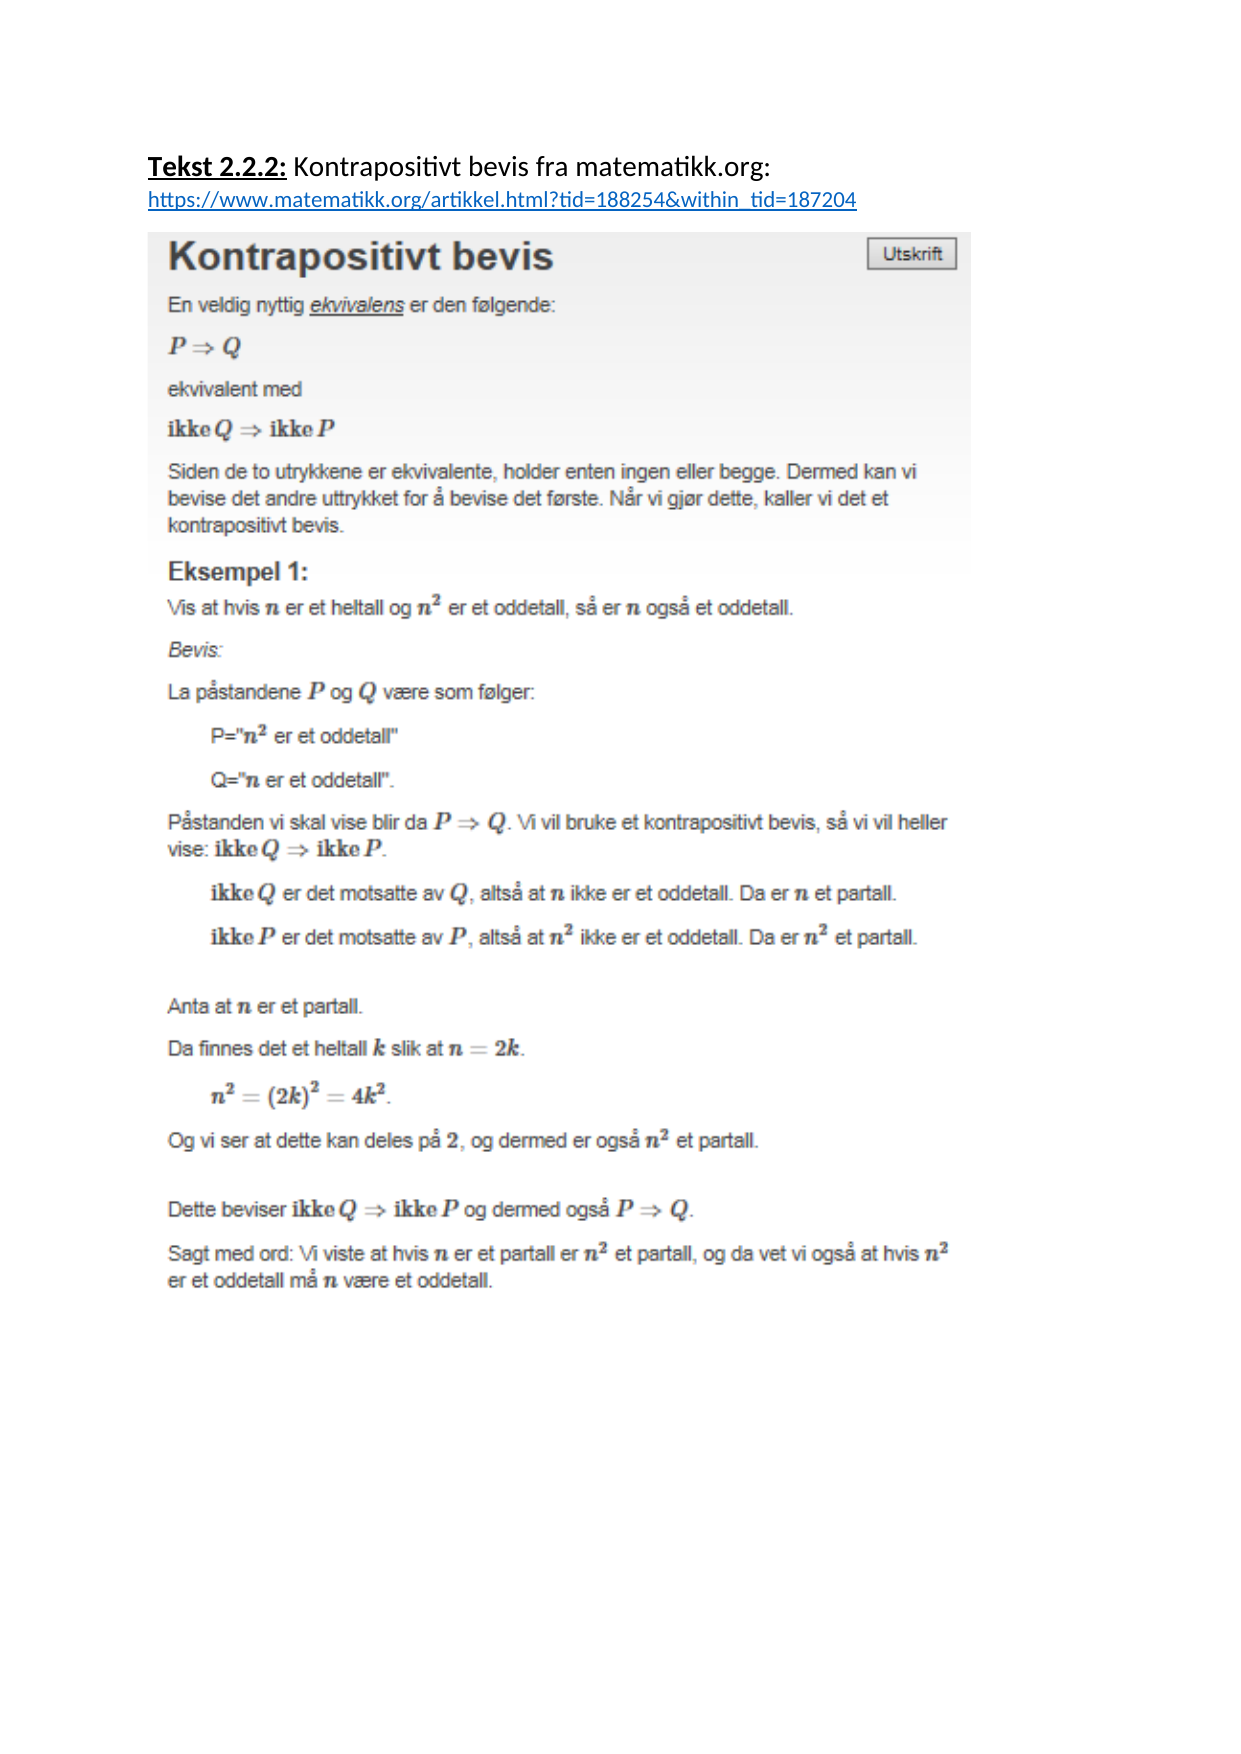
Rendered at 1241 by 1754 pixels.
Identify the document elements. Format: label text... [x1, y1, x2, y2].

text Tekst 2.2.2: Kontrapositivt bevis fra matematikk.org: https://www.matematikk.org/artikkel.html?tid=188254&within_tid=187204 [148, 148, 1093, 213]
picture [147, 232, 971, 1290]
